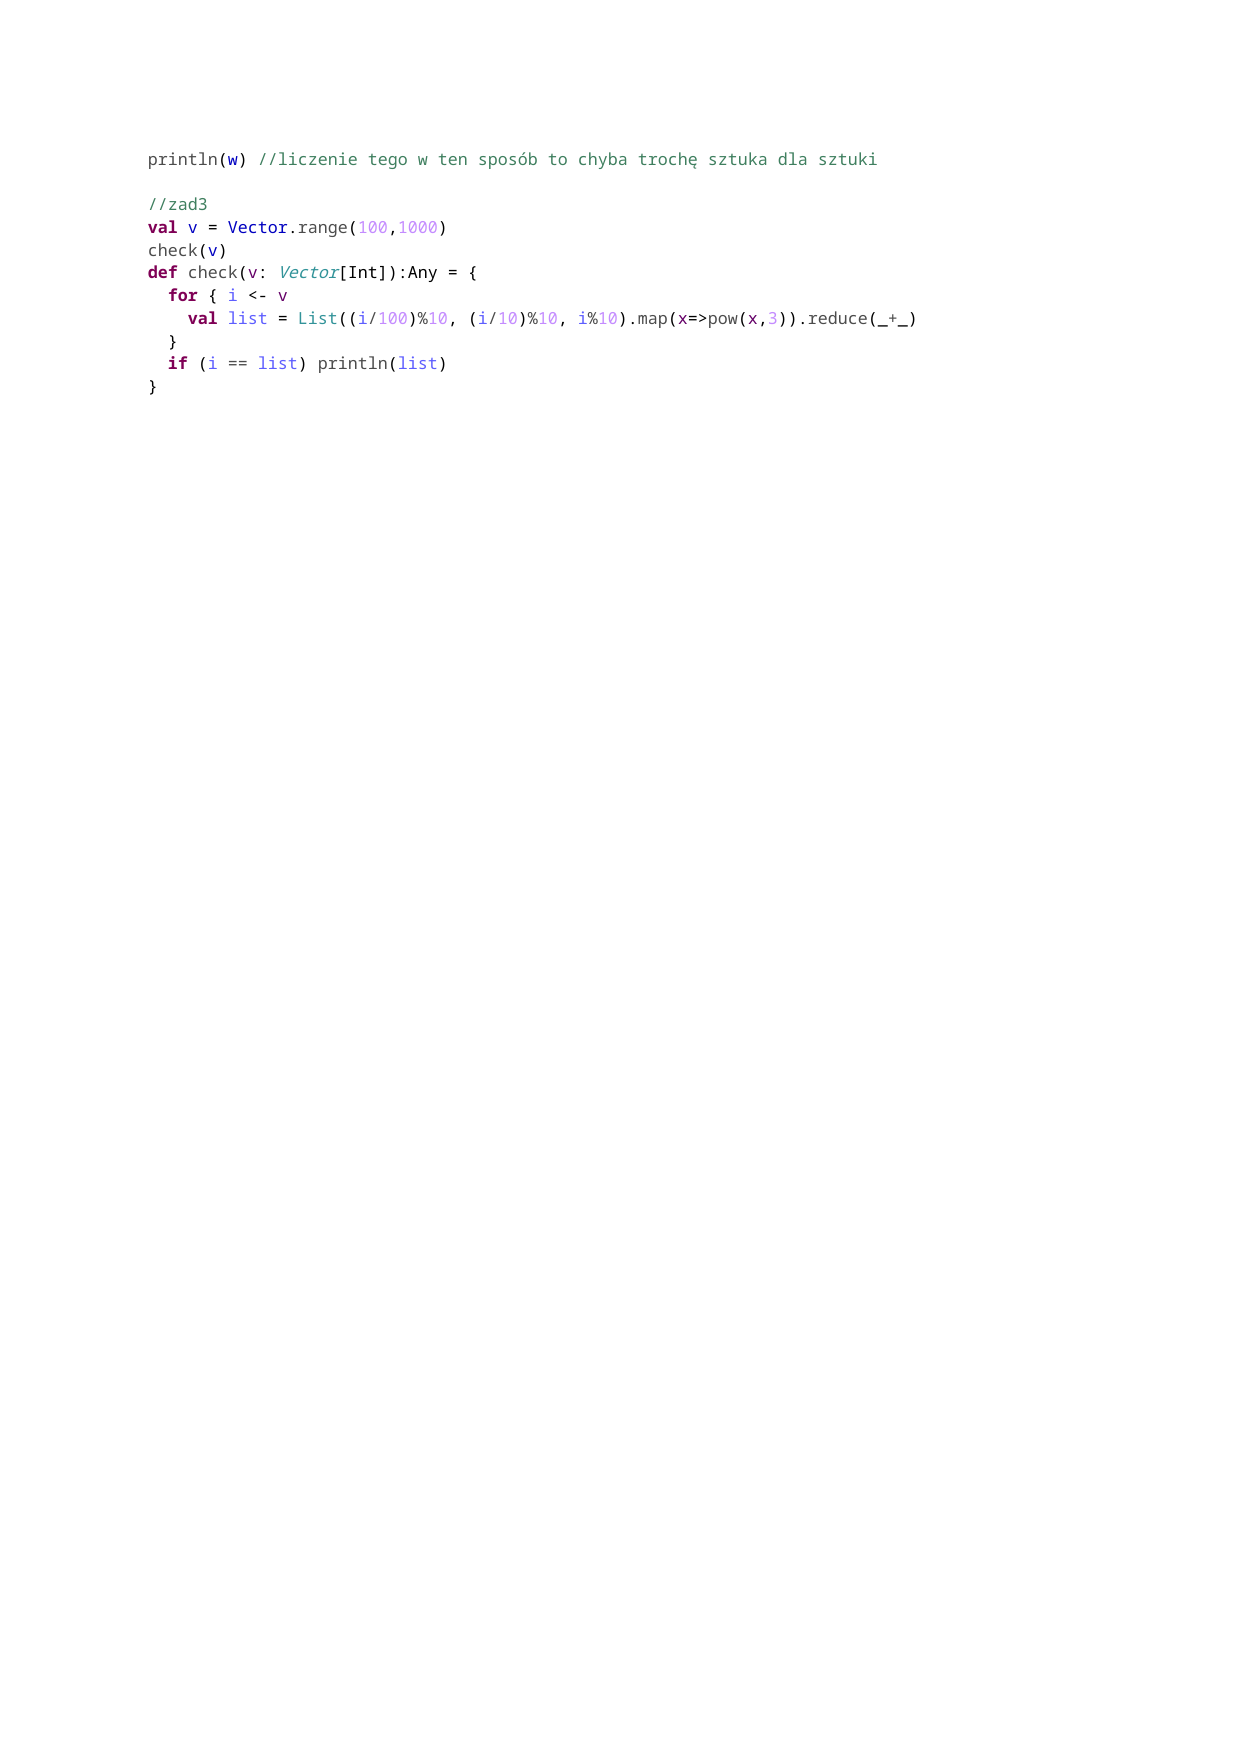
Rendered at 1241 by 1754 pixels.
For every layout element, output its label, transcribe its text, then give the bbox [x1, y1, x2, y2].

text } [148, 329, 1093, 352]
text val v = Vector.range(100,1000) [148, 216, 1093, 238]
text //zad3 [148, 193, 1093, 216]
text val list = List((i/100)%10, (i/10)%10, i%10).map(x=>pow(x,3)).reduce(_+_) [148, 307, 1093, 329]
text for { i <- v [148, 284, 1093, 307]
text } [148, 375, 1093, 397]
text if (i == list) println(list) [148, 352, 1093, 375]
text def check(v: Vector[Int]):Any = { [148, 261, 1093, 284]
text check(v) [148, 238, 1093, 261]
text println(w) //liczenie tego w ten sposób to chyba trochę sztuka dla sztuki [148, 148, 1093, 170]
